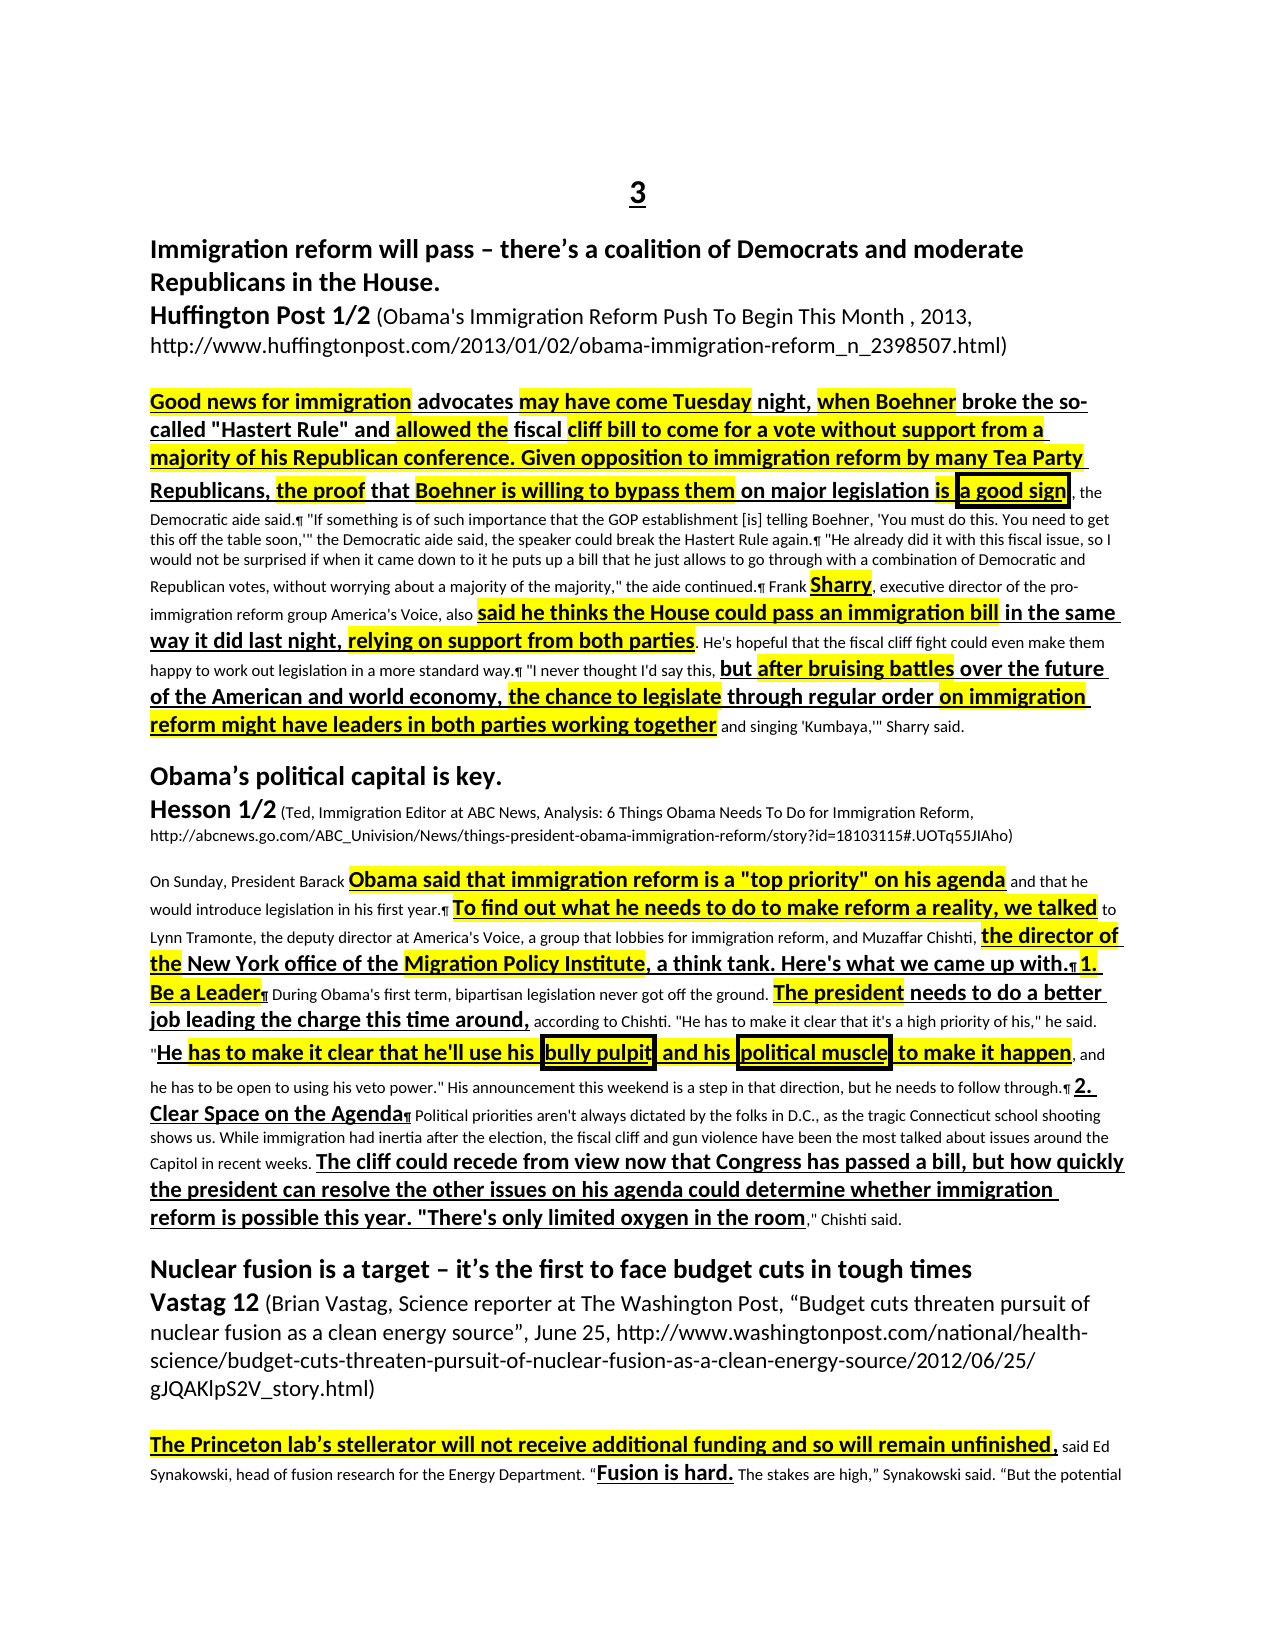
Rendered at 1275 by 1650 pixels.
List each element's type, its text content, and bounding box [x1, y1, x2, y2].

text Hesson 1/2 (Ted, Immigration Editor at ABC News, Analysis: 6 Things Obama Needs To Do for Immigration Reform, http://abcnews.go.com/ABC_Univision/News/things-president-obama-immigration-reform/story?id=18103115#.UOTq55JIAho) [150, 792, 1125, 845]
subtitle Nuclear fusion is a target – it’s the first to face budget cuts in tough times [150, 1252, 1125, 1285]
subtitle 3 [150, 171, 1125, 212]
subtitle Obama’s political capital is key. [150, 759, 1125, 792]
text On Sunday, President Barack Obama said that immigration reform is a "top priority" on his agenda and that he would introduce legislation in his first year.¶ To find out what he needs to do to make reform a reality, we talked to Lynn Tramonte, the deputy director at America's Voice, a group that lobbies for immigration reform, and Muzaffar Chishti, the director of the New York office of the Migration Policy Institute, a think tank. Here's what we came up with.¶ 1. Be a Leader¶ During Obama's first term, bipartisan legislation never got off the ground. The president needs to do a better job leading the charge this time around, according to Chishti. "He has to make it clear that it's a high priority of his," he said. "He has to make it clear that he'll use his bully pulpit and his political muscle to make it happen, and he has to be open to using his veto power." His announcement this weekend is a step in that direction, but he needs to follow through.¶ 2. Clear Space on the Agenda¶ Political priorities aren't always dictated by the folks in D.C., as the tragic Connecticut school shooting shows us. While immigration had inertia after the election, the fiscal cliff and gun violence have been the most talked about issues around the Capitol in recent weeks. The cliff could recede from view now that Congress has passed a bill, but how quickly the president can resolve the other issues on his agenda could determine whether immigration reform is possible this year. "There's only limited oxygen in the room," Chishti said. [150, 866, 1125, 1231]
text Vastag 12 (Brian Vastag, Science reporter at The Washington Post, “Budget cuts threaten pursuit of nuclear fusion as a clean energy source”, June 25, http://www.washingtonpost.com/national/health-science/budget-cuts-threaten-pursuit-of-nuclear-fusion-as-a-clean-energy-source/2012/06/25/gJQAKlpS2V_story.html) [150, 1285, 1125, 1402]
text Good news for immigration advocates may have come Tuesday night, when Boehner broke the so-called "Hastert Rule" and allowed the fiscal cliff bill to come for a vote without support from a majority of his Republican conference. Given opposition to immigration reform by many Tea Party Republicans, the proof that Boehner is willing to bypass them on major legislation is a good sign, the Democratic aide said.¶ "If something is of such importance that the GOP establishment [is] telling Boehner, 'You must do this. You need to get this off the table soon,'" the Democratic aide said, the speaker could break the Hastert Rule again.¶ "He already did it with this fiscal issue, so I would not be surprised if when it came down to it he puts up a bill that he just allows to go through with a combination of Democratic and Republican votes, without worrying about a majority of the majority," the aide continued.¶ Frank Sharry, executive director of the pro-immigration reform group America's Voice, also said he thinks the House could pass an immigration bill in the same way it did last night, relying on support from both parties. He's hopeful that the fiscal cliff fight could even make them happy to work out legislation in a more standard way.¶ "I never thought I'd say this, but after bruising battles over the future of the American and world economy, the chance to legislate through regular order on immigration reform might have leaders in both parties working together and singing 'Kumbaya,'" Sharry said. [150, 387, 1125, 738]
text Huffington Post 1/2 (Obama's Immigration Reform Push To Begin This Month , 2013, http://www.huffingtonpost.com/2013/01/02/obama-immigration-reform_n_2398507.html) [150, 298, 1125, 359]
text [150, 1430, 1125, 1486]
subtitle Immigration reform will pass – there’s a coalition of Democrats and moderate Republicans in the House. [150, 232, 1125, 298]
